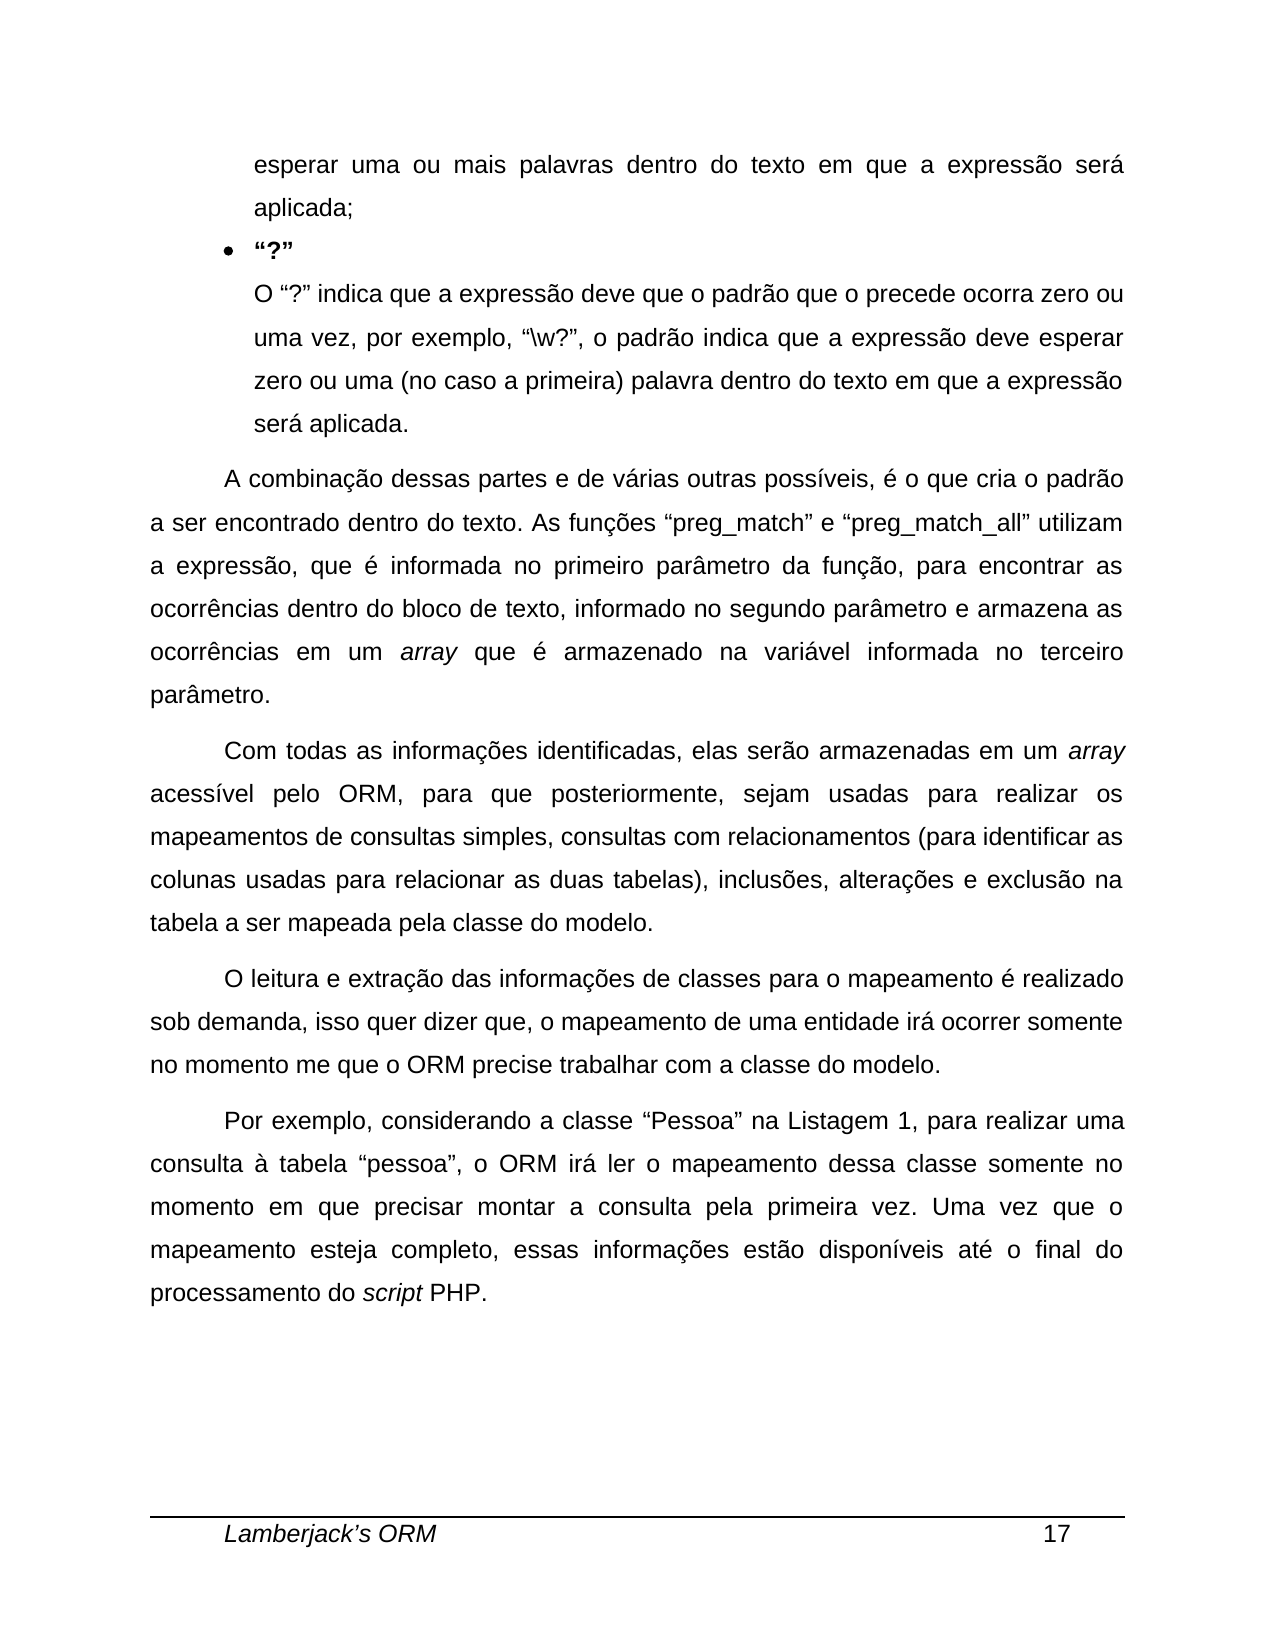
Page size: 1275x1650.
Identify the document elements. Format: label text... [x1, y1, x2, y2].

list “?” [224, 236, 1125, 265]
list O “?” indica que a expressão deve que o padrão que o precede ocorra zero ou uma vez, por exemplo, “\w?”, o padrão indica que a expressão deve esperar zero ou uma (no caso a primeira) palavra dentro do texto em que a expressão será aplicada. [253, 279, 1125, 438]
text Com todas as informações identificadas, elas serão armazenadas em um array acessível pelo ORM, para que posteriormente, sejam usadas para realizar os mapeamentos de consultas simples, consultas com relacionamentos (para identificar as colunas usadas para relacionar as duas tabelas), inclusões, alterações e exclusão na tabela a ser mapeada pela classe do modelo. [150, 736, 1125, 937]
text A combinação dessas partes e de várias outras possíveis, é o que cria o padrão a ser encontrado dentro do texto. As funções “preg_match” e “preg_match_all” utilizam a expressão, que é informada no primeiro parâmetro da função, para encontrar as ocorrências dentro do bloco de texto, informado no segundo parâmetro e armazena as ocorrências em um array que é armazenado na variável informada no terceiro parâmetro. [150, 464, 1125, 709]
text O leitura e extração das informações de classes para o mapeamento é realizado sob demanda, isso quer dizer que, o mapeamento de uma entidade irá ocorrer somente no momento me que o ORM precise trabalhar com a classe do modelo. [150, 964, 1125, 1079]
text Por exemplo, considerando a classe “Pessoa” na Listagem 1, para realizar uma consulta à tabela “pessoa”, o ORM irá ler o mapeamento dessa classe somente no momento em que precisar montar a consulta pela primeira vez. Uma vez que o mapeamento esteja completo, essas informações estão disponíveis até o final do processamento do script PHP. [150, 1106, 1125, 1307]
